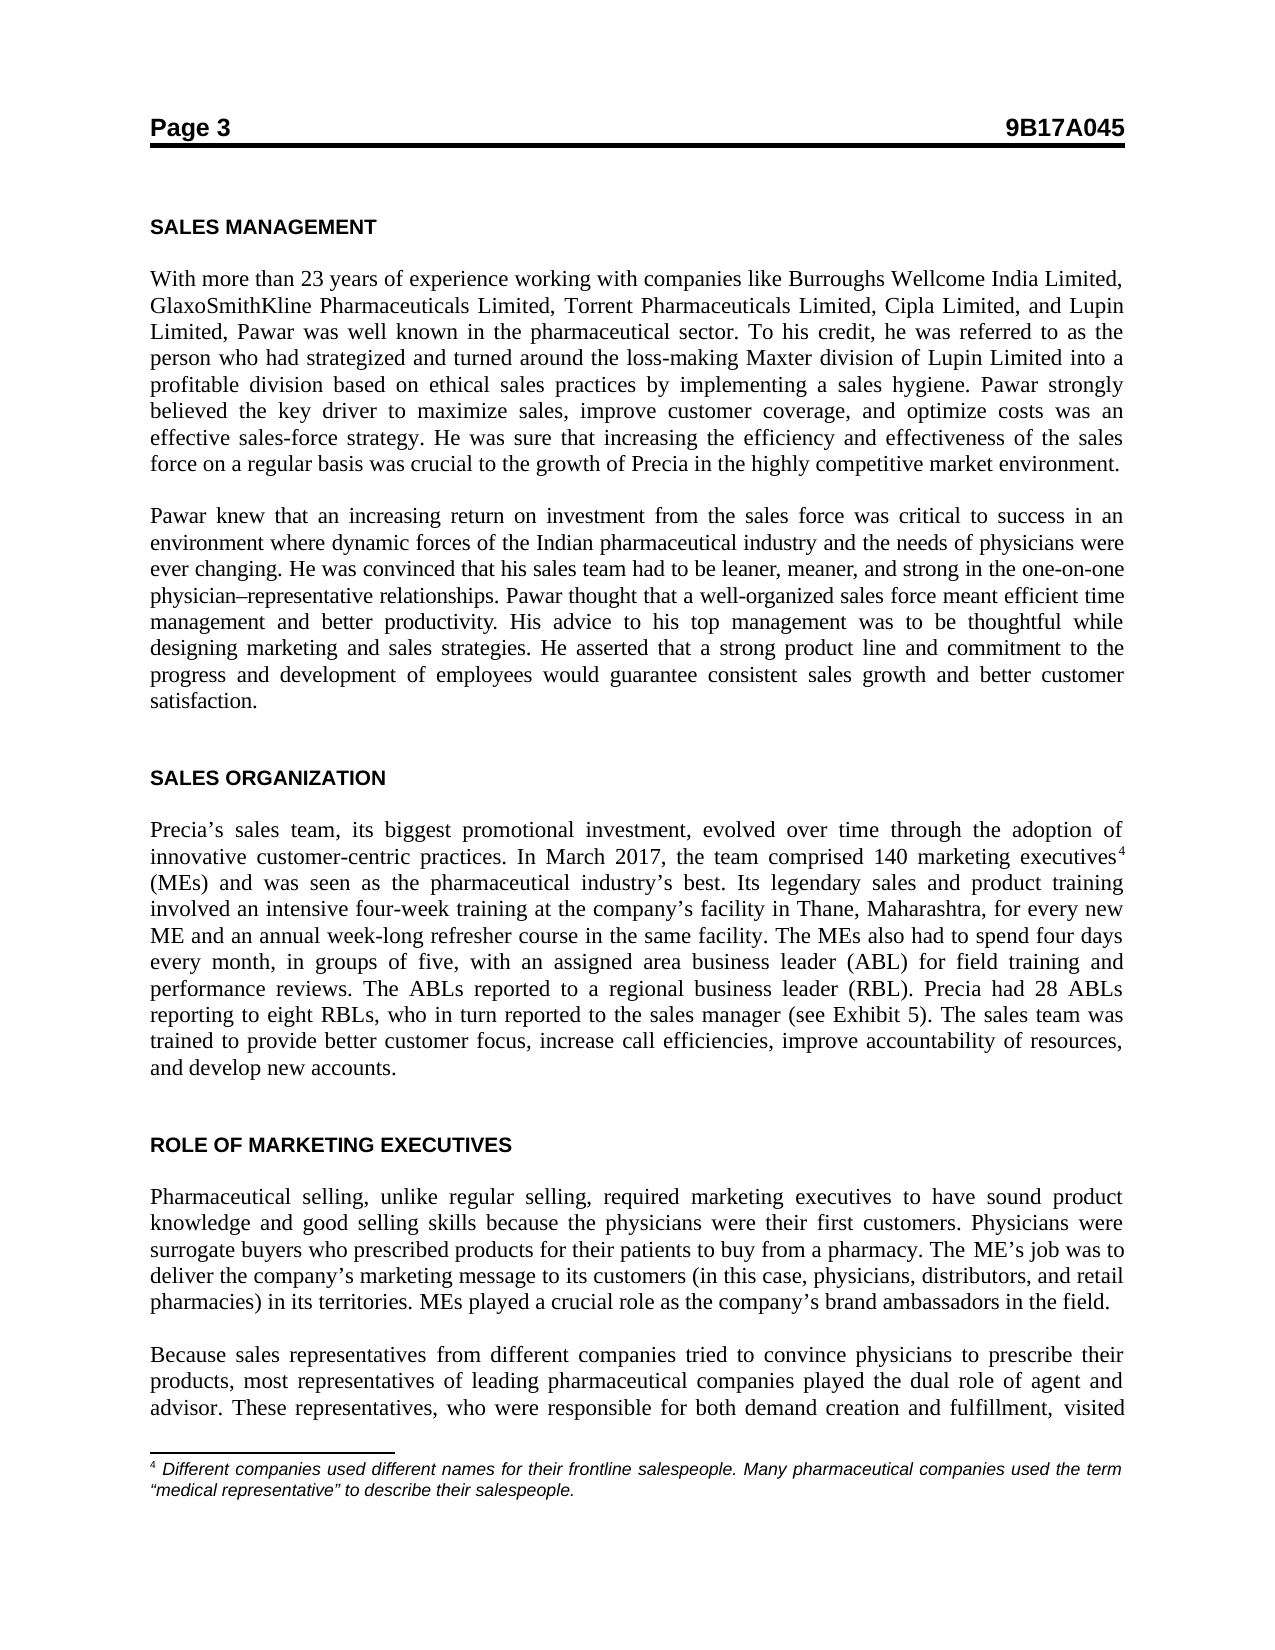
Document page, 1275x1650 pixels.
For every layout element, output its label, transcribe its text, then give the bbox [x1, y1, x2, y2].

text Pawar knew that an increasing return on investment from the sales force was critical to success in an environment where dynamic forces of the Indian pharmaceutical industry and the needs of physicians were ever changing. He was convinced that his sales team had to be leaner, meaner, and strong in the one-on-one physician–representative relationships. Pawar thought that a well-organized sales force meant efficient time management and better productivity. His advice to his top management was to be thoughtful while designing marketing and sales strategies. He asserted that a strong product line and commitment to the progress and development of employees would guarantee consistent sales growth and better customer satisfaction. [150, 503, 1125, 713]
text With more than 23 years of experience working with companies like Burroughs Wellcome India Limited, GlaxoSmithKline Pharmaceuticals Limited, Torrent Pharmaceuticals Limited, Cipla Limited, and Lupin Limited, Pawar was well known in the pharmaceutical sector. To his credit, he was referred to as the person who had strategized and turned around the loss-making Maxter division of Lupin Limited into a profitable division based on ethical sales practices by implementing a sales hygiene. Pawar strongly believed the key driver to maximize sales, improve customer coverage, and optimize costs was an effective sales-force strategy. He was sure that increasing the efficiency and effectiveness of the sales force on a regular basis was crucial to the growth of Precia in the highly competitive market environment. [150, 265, 1125, 476]
text Pharmaceutical selling, unlike regular selling, required marketing executives to have sound product knowledge and good selling skills because the physicians were their first customers. Physicians were surrogate buyers who prescribed products for their patients to buy from a pharmacy. The ME’s job was to deliver the company’s marketing message to its customers (in this case, physicians, distributors, and retail pharmacies) in its territories. MEs played a crucial role as the company’s brand ambassadors in the field. [150, 1183, 1125, 1315]
text Precia’s sales team, its biggest promotional investment, evolved over time through the adoption of innovative customer-centric practices. In March 2017, the team comprised 140 marketing executives (MEs) and was seen as the pharmaceutical industry’s best. Its legendary sales and product training involved an intensive four-week training at the company’s facility in Thane, Maharashtra, for every new ME and an annual week-long refresher course in the same facility. The MEs also had to spend four days every month, in groups of five, with an assigned area business leader (ABL) for field training and performance reviews. The ABLs reported to a regional business leader (RBL). Precia had 28 ABLs reporting to eight RBLs, who in turn reported to the sales manager (see Exhibit 5). The sales team was trained to provide better customer focus, increase call efficiencies, improve accountability of resources, and develop new accounts. [150, 816, 1125, 1080]
text Sales Organization [150, 766, 1125, 790]
text Role of Marketing Executives [150, 1133, 1125, 1157]
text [150, 1341, 1125, 1420]
text SALES MANAGEMENT [150, 215, 1125, 239]
